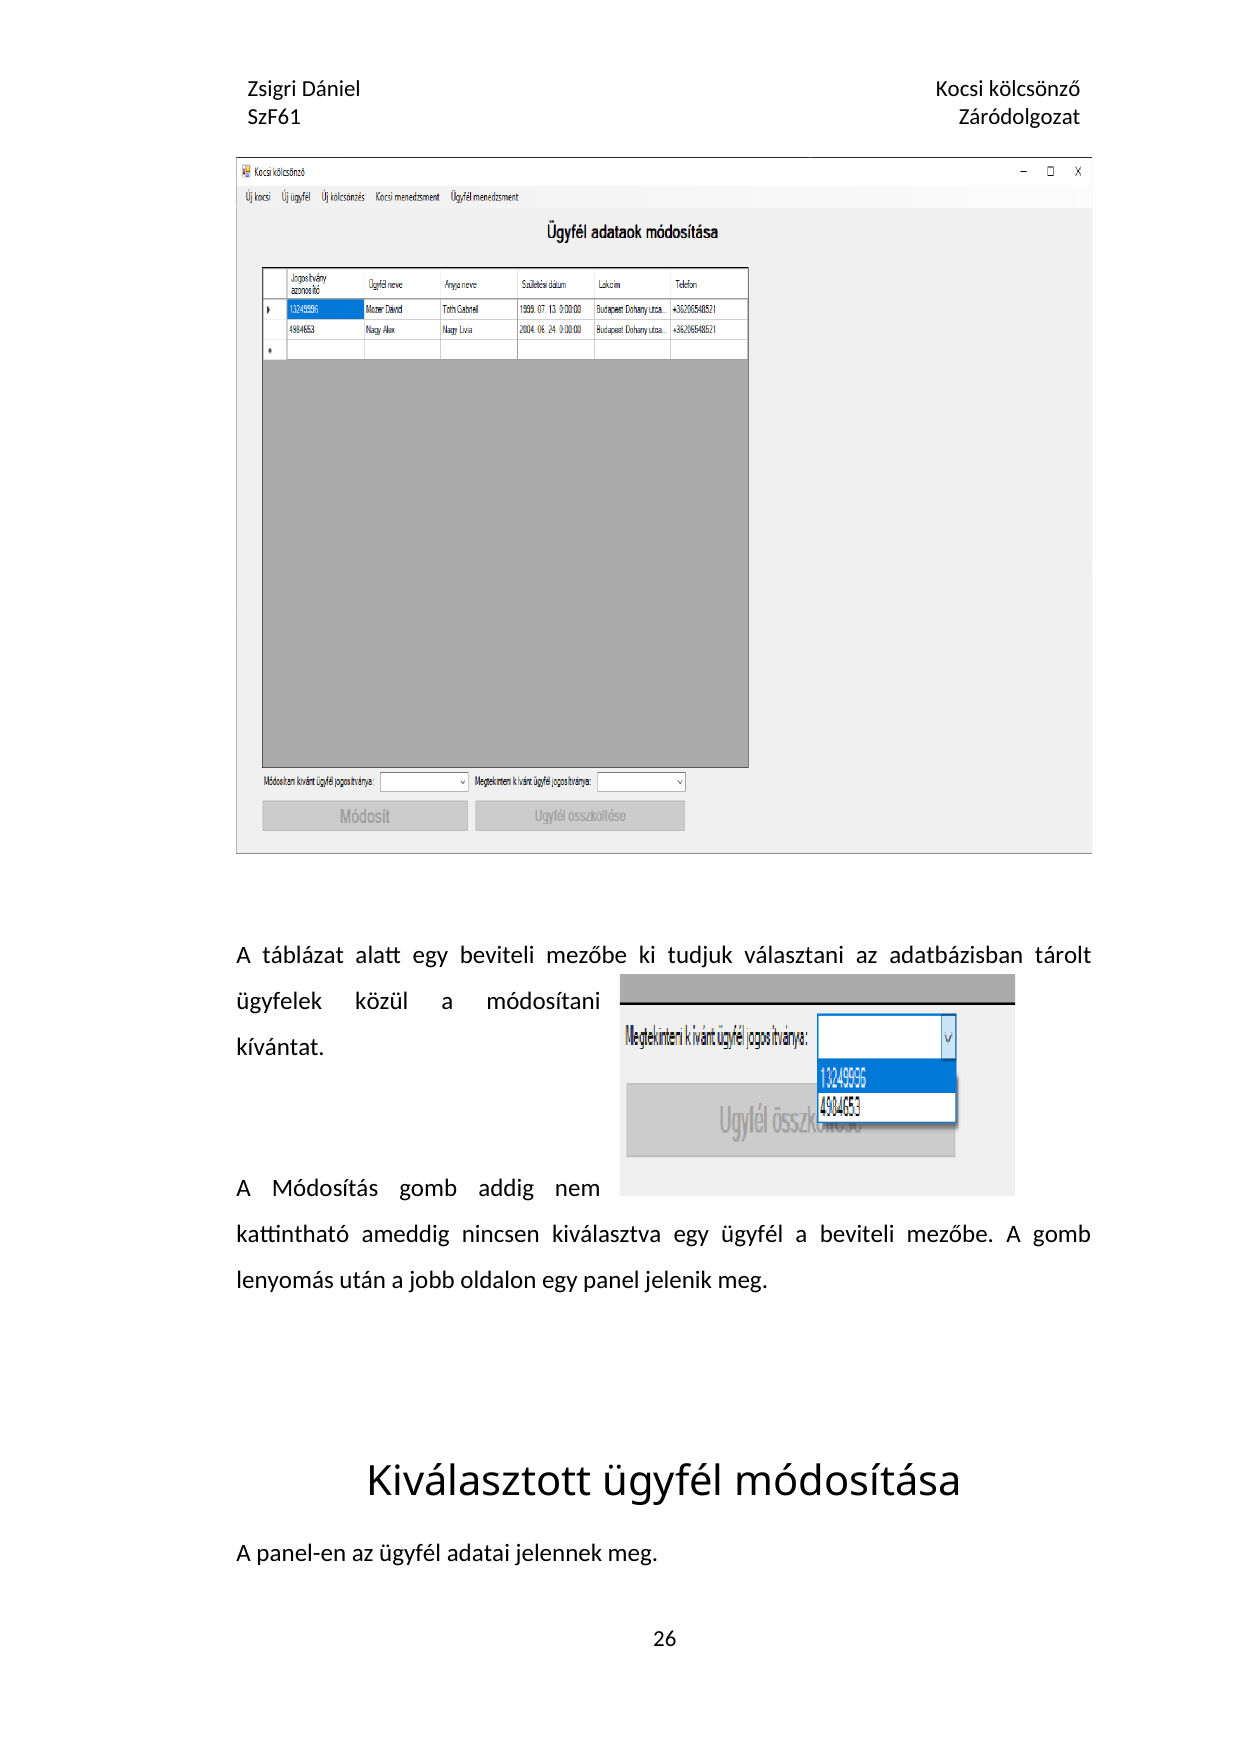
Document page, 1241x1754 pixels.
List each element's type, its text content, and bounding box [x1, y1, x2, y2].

text A Módosítás gomb addig nem kattintható ameddig nincsen kiválasztva egy ügyfél a beviteli mezőbe. A gomb lenyomás után a jobb oldalon egy panel jelenik meg. [236, 1172, 1092, 1294]
text A panel-en az ügyfél adatai jelennek meg. [236, 1537, 1092, 1567]
picture [618, 972, 1015, 1195]
picture [236, 157, 1093, 855]
text Kiválasztott ügyfél módosítása [236, 1450, 1092, 1507]
text A táblázat alatt egy beviteli mezőbe ki tudjuk választani az adatbázisban tárolt ügyfelek közül a módosítani kívántat. [236, 939, 1092, 1061]
